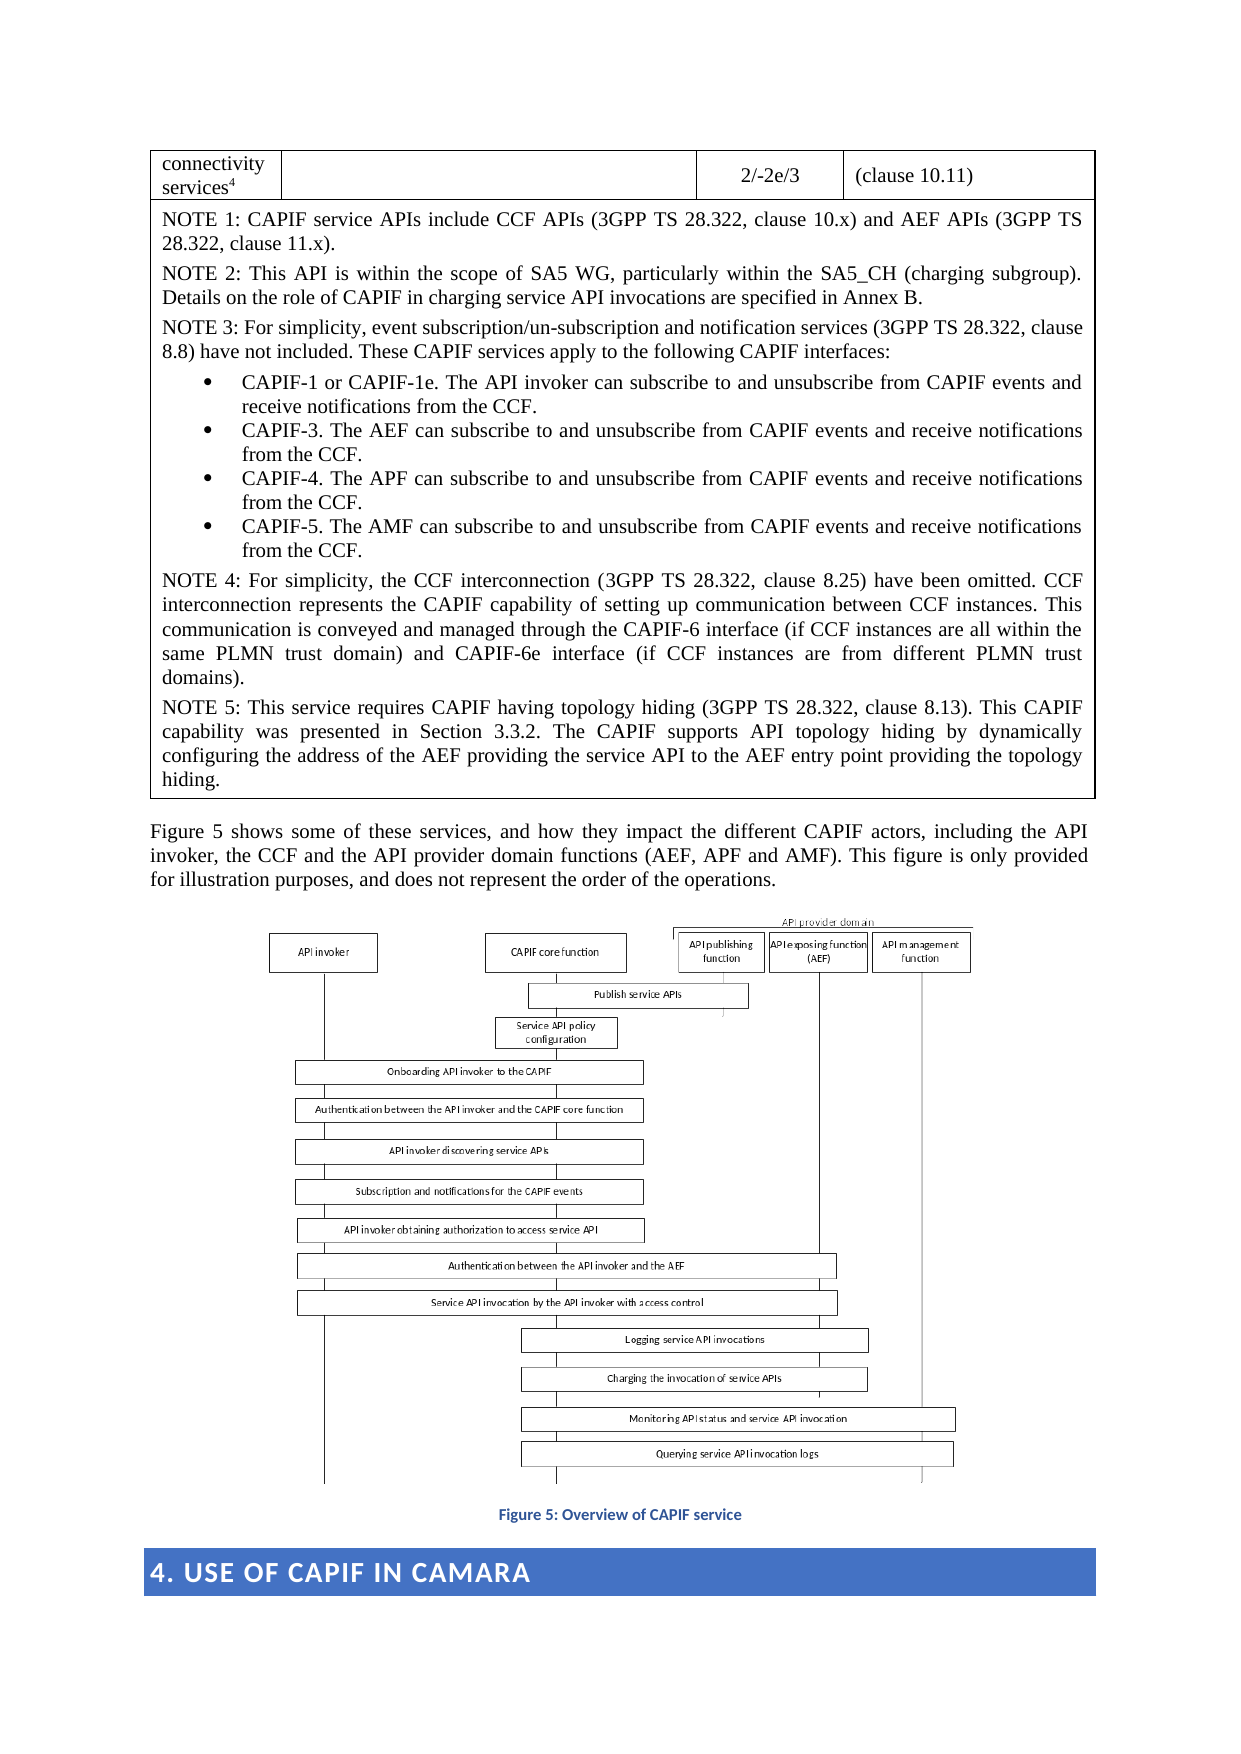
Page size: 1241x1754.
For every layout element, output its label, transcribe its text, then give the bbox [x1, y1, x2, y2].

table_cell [151, 151, 281, 199]
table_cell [844, 151, 1094, 199]
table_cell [697, 151, 843, 199]
text Figure 5 shows some of these services, and how they impact the different CAPIF actors, including the API invoker, the CCF and the API provider domain functions (AEF, APF and AMF). This figure is only provided for illustration purposes, and does not represent the order of the operations. [150, 819, 1090, 891]
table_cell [282, 151, 696, 199]
text Figure 5: Overview of CAPIF service [150, 1504, 1090, 1524]
subtitle 4. USE OF CAPIF in CAMARA [150, 1554, 1090, 1590]
table_cell NOTE 1: CAPIF service APIs include CCF APIs (3GPP TS 28.322, clause 10.x) and AEF APIs (3GPP TS 28.322, clause 11.x). NOTE 2: This API is within the scope of SA5 WG, particularly within the SA5_CH (charging subgroup). Details on the role of CAPIF in charging service API invocations are specified in Annex B. NOTE 3: For simplicity, event subscription/un-subscription and notification services (3GPP TS 28.322, clause 8.8) have not included. These CAPIF services apply to the following CAPIF interfaces: CAPIF-1 or CAPIF-1e. The API invoker can subscribe to and unsubscribe from CAPIF events and receive notifications from the CCF. CAPIF-3. The AEF can subscribe to and unsubscribe from CAPIF events and receive notifications from the CCF. CAPIF-4. The APF can subscribe to and unsubscribe from CAPIF events and receive notifications from the CCF. CAPIF-5. The AMF can subscribe to and unsubscribe from CAPIF events and receive notifications from the CCF. NOTE 4: For simplicity, the CCF interconnection (3GPP TS 28.322, clause 8.25) have been omitted. CCF interconnection represents the CAPIF capability of setting up communication between CCF instances. This communication is conveyed and managed through the CAPIF-6 interface (if CCF instances are all within the same PLMN trust domain) and CAPIF-6e interface (if CCF instances are from different PLMN trust domains). NOTE 5: This service requires CAPIF having topology hiding (3GPP TS 28.322, clause 8.13). This CAPIF capability was presented in Section 3.3.2. The CAPIF supports API topology hiding by dynamically configuring the address of the AEF providing the service API to the AEF entry point providing the topology hiding. [151, 200, 1094, 797]
